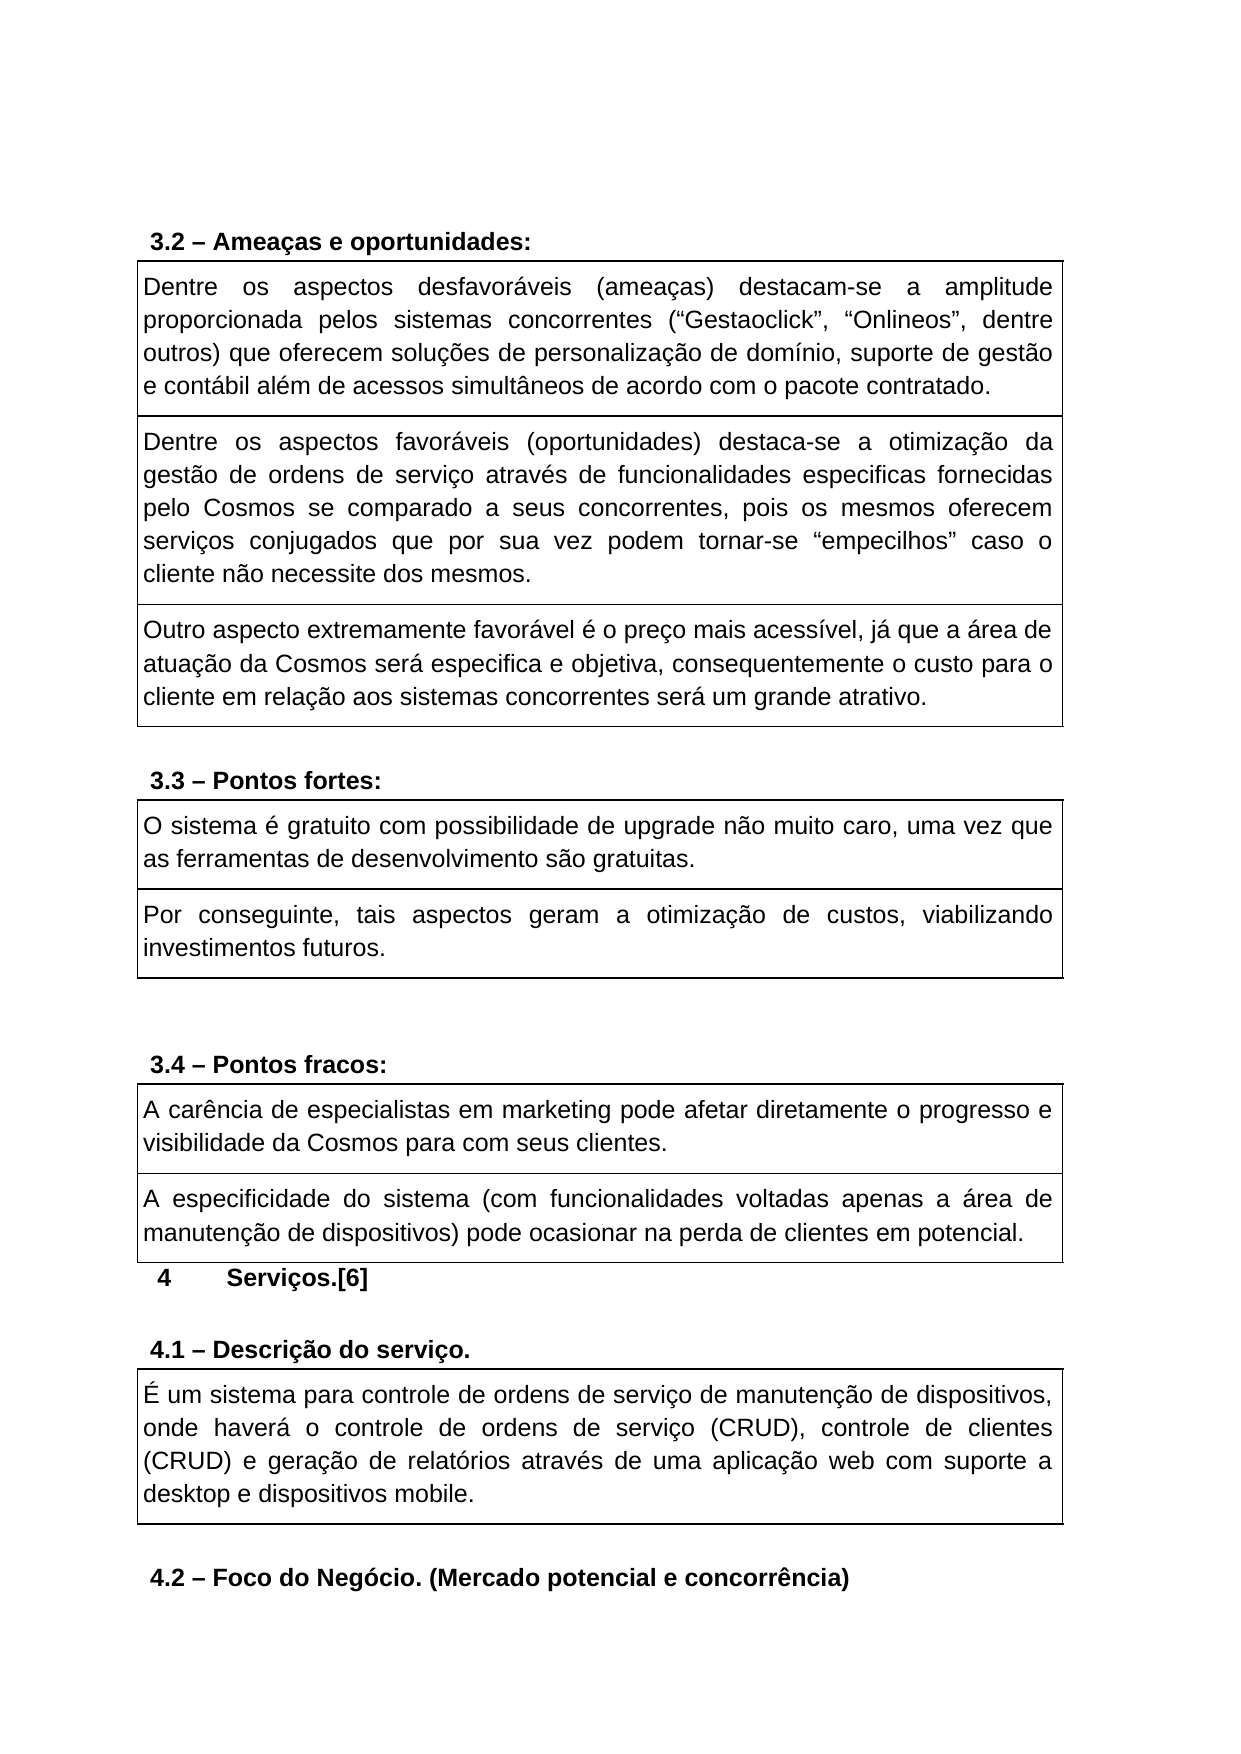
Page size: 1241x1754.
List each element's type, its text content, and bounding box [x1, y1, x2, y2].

table_cell A especificidade do sistema (com funcionalidades voltadas apenas a área de manutenção de dispositivos) pode ocasionar na perda de clientes em potencial. [138, 1174, 1062, 1262]
table_cell Outro aspecto extremamente favorável é o preço mais acessível, já que a área de atuação da Cosmos será especifica e objetiva, consequentemente o custo para o cliente em relação aos sistemas concorrentes será um grande atrativo. [138, 605, 1062, 726]
text 4 Serviços.[6] [150, 1263, 1090, 1292]
text 3.3 – Pontos fortes: [150, 766, 1090, 794]
text 3.4 – Pontos fracos: [150, 1050, 1090, 1079]
table_header O sistema é gratuito com possibilidade de upgrade não muito caro, uma vez que as ferramentas de desenvolvimento são gratuitas. [138, 801, 1062, 888]
text 4.1 – Descrição do serviço. [150, 1335, 1090, 1363]
table_header A carência de especialistas em marketing pode afetar diretamente o progresso e visibilidade da Cosmos para com seus clientes. [138, 1085, 1062, 1172]
table_cell Dentre os aspectos favoráveis (oportunidades) destaca-se a otimização da gestão de ordens de serviço através de funcionalidades especificas fornecidas pelo Cosmos se comparado a seus concorrentes, pois os mesmos oferecem serviços conjugados que por sua vez podem tornar-se “empecilhos” caso o cliente não necessite dos mesmos. [138, 417, 1062, 603]
table_header É um sistema para controle de ordens de serviço de manutenção de dispositivos, onde haverá o controle de ordens de serviço (CRUD), controle de clientes (CRUD) e geração de relatórios através de uma aplicação web com suporte a desktop e dispositivos mobile. [138, 1370, 1062, 1523]
table_header Dentre os aspectos desfavoráveis (ameaças) destacam-se a amplitude proporcionada pelos sistemas concorrentes (“Gestaoclick”, “Onlineos”, dentre outros) que oferecem soluções de personalização de domínio, suporte de gestão e contábil além de acessos simultâneos de acordo com o pacote contratado. [138, 262, 1062, 415]
text 4.2 – Foco do Negócio. (Mercado potencial e concorrência) [150, 1563, 1090, 1592]
text 3.2 – Ameaças e oportunidades: [150, 227, 1090, 256]
table_cell Por conseguinte, tais aspectos geram a otimização de custos, viabilizando investimentos futuros. [138, 890, 1062, 977]
